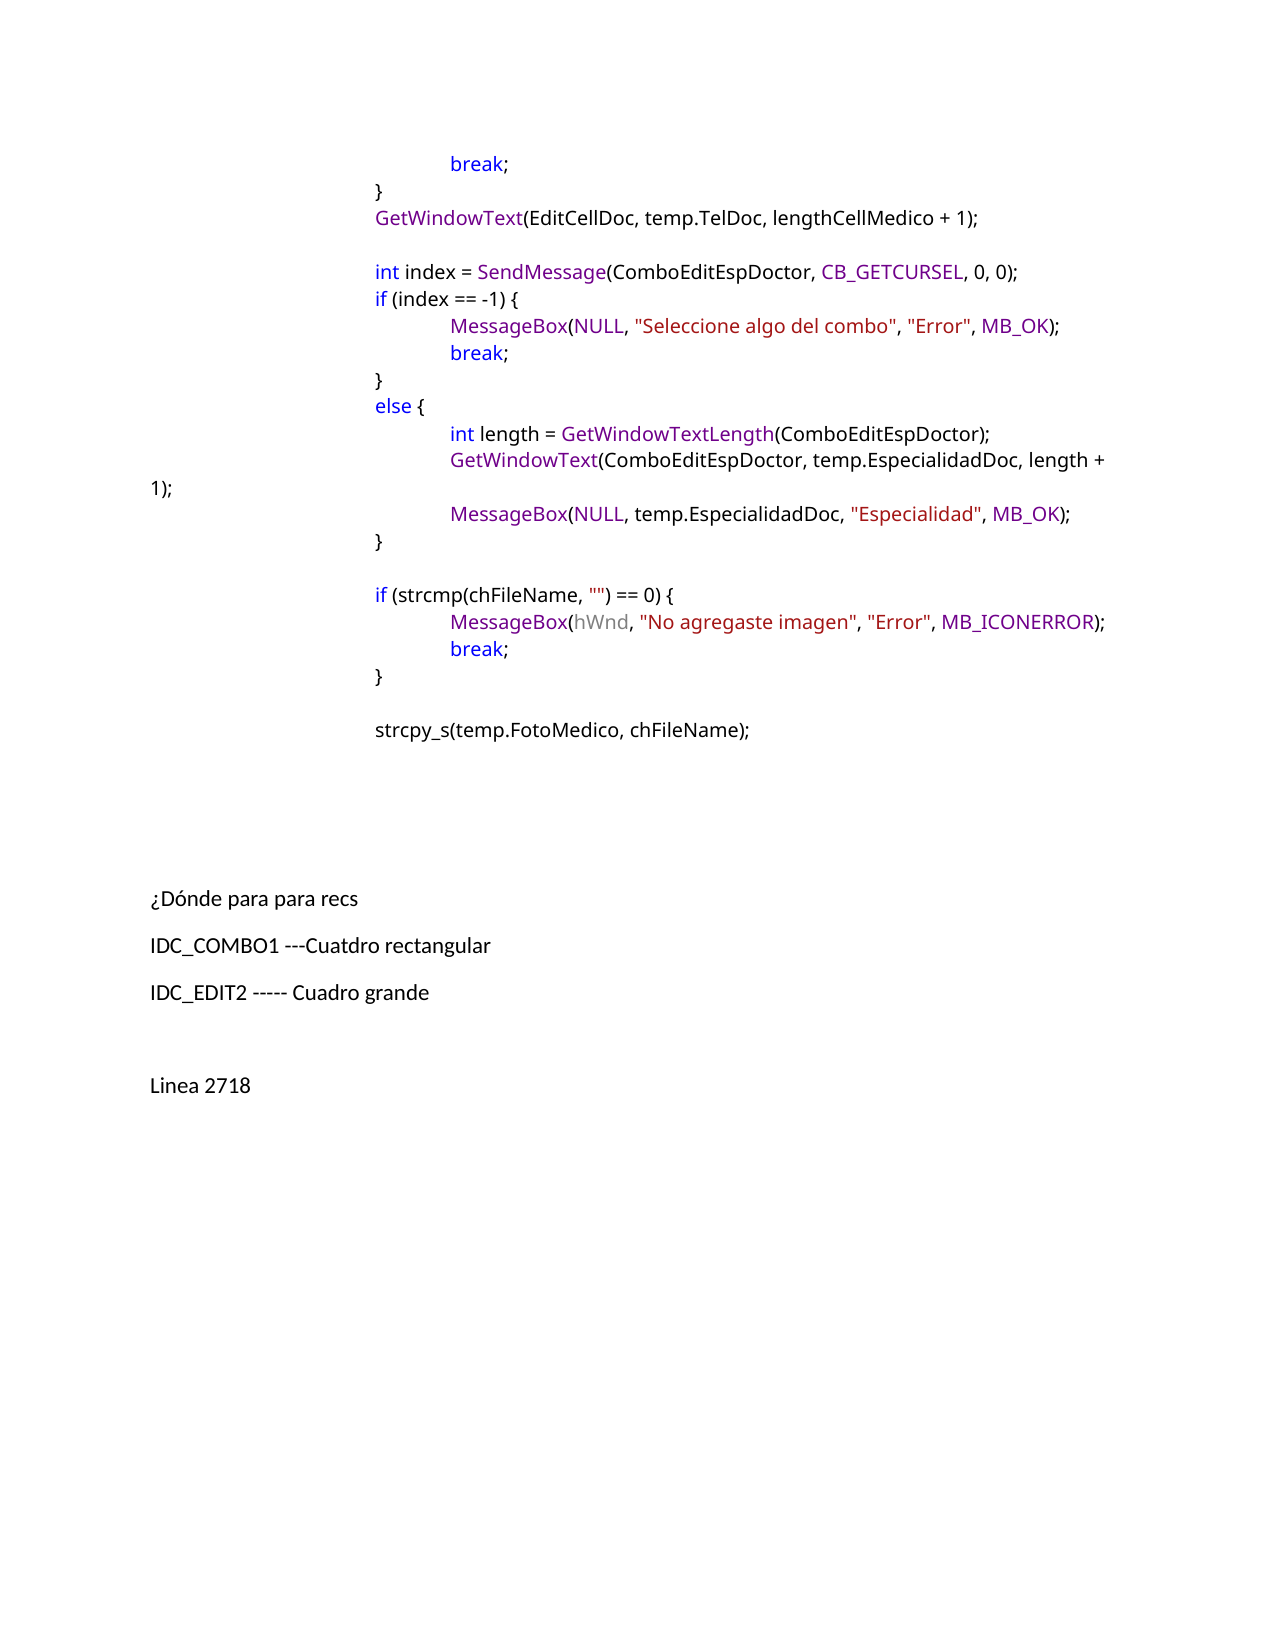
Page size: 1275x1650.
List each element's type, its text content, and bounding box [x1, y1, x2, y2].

text GetWindowText(EditCellDoc, temp.TelDoc, lengthCellMedico + 1); [150, 204, 1125, 231]
text else { [150, 393, 1125, 420]
text int index = SendMessage(ComboEditEspDoctor, CB_GETCURSEL, 0, 0); [150, 258, 1125, 285]
text strcpy_s(temp.FotoMedico, chFileName); [150, 717, 1125, 743]
text } [150, 177, 1125, 204]
text MessageBox(NULL, temp.EspecialidadDoc, "Especialidad", MB_OK); [150, 501, 1125, 528]
text break; [150, 636, 1125, 663]
text IDC_COMBO1 ---Cuatdro rectangular [150, 931, 1125, 959]
text if (strcmp(chFileName, "") == 0) { [150, 582, 1125, 609]
text IDC_EDIT2 ----- Cuadro grande [150, 978, 1125, 1006]
text break; [150, 339, 1125, 366]
text break; [150, 150, 1125, 177]
text int length = GetWindowTextLength(ComboEditEspDoctor); [150, 420, 1125, 447]
text MessageBox(NULL, "Seleccione algo del combo", "Error", MB_OK); [150, 312, 1125, 339]
text GetWindowText(ComboEditEspDoctor, temp.EspecialidadDoc, length + 1); [150, 447, 1125, 501]
text } [150, 663, 1125, 689]
text if (index == -1) { [150, 285, 1125, 312]
text ¿Dónde para para recs [150, 884, 1125, 912]
text } [150, 528, 1125, 555]
text MessageBox(hWnd, "No agregaste imagen", "Error", MB_ICONERROR); [150, 609, 1125, 636]
text } [150, 366, 1125, 393]
text Linea 2718 [150, 1072, 1125, 1100]
